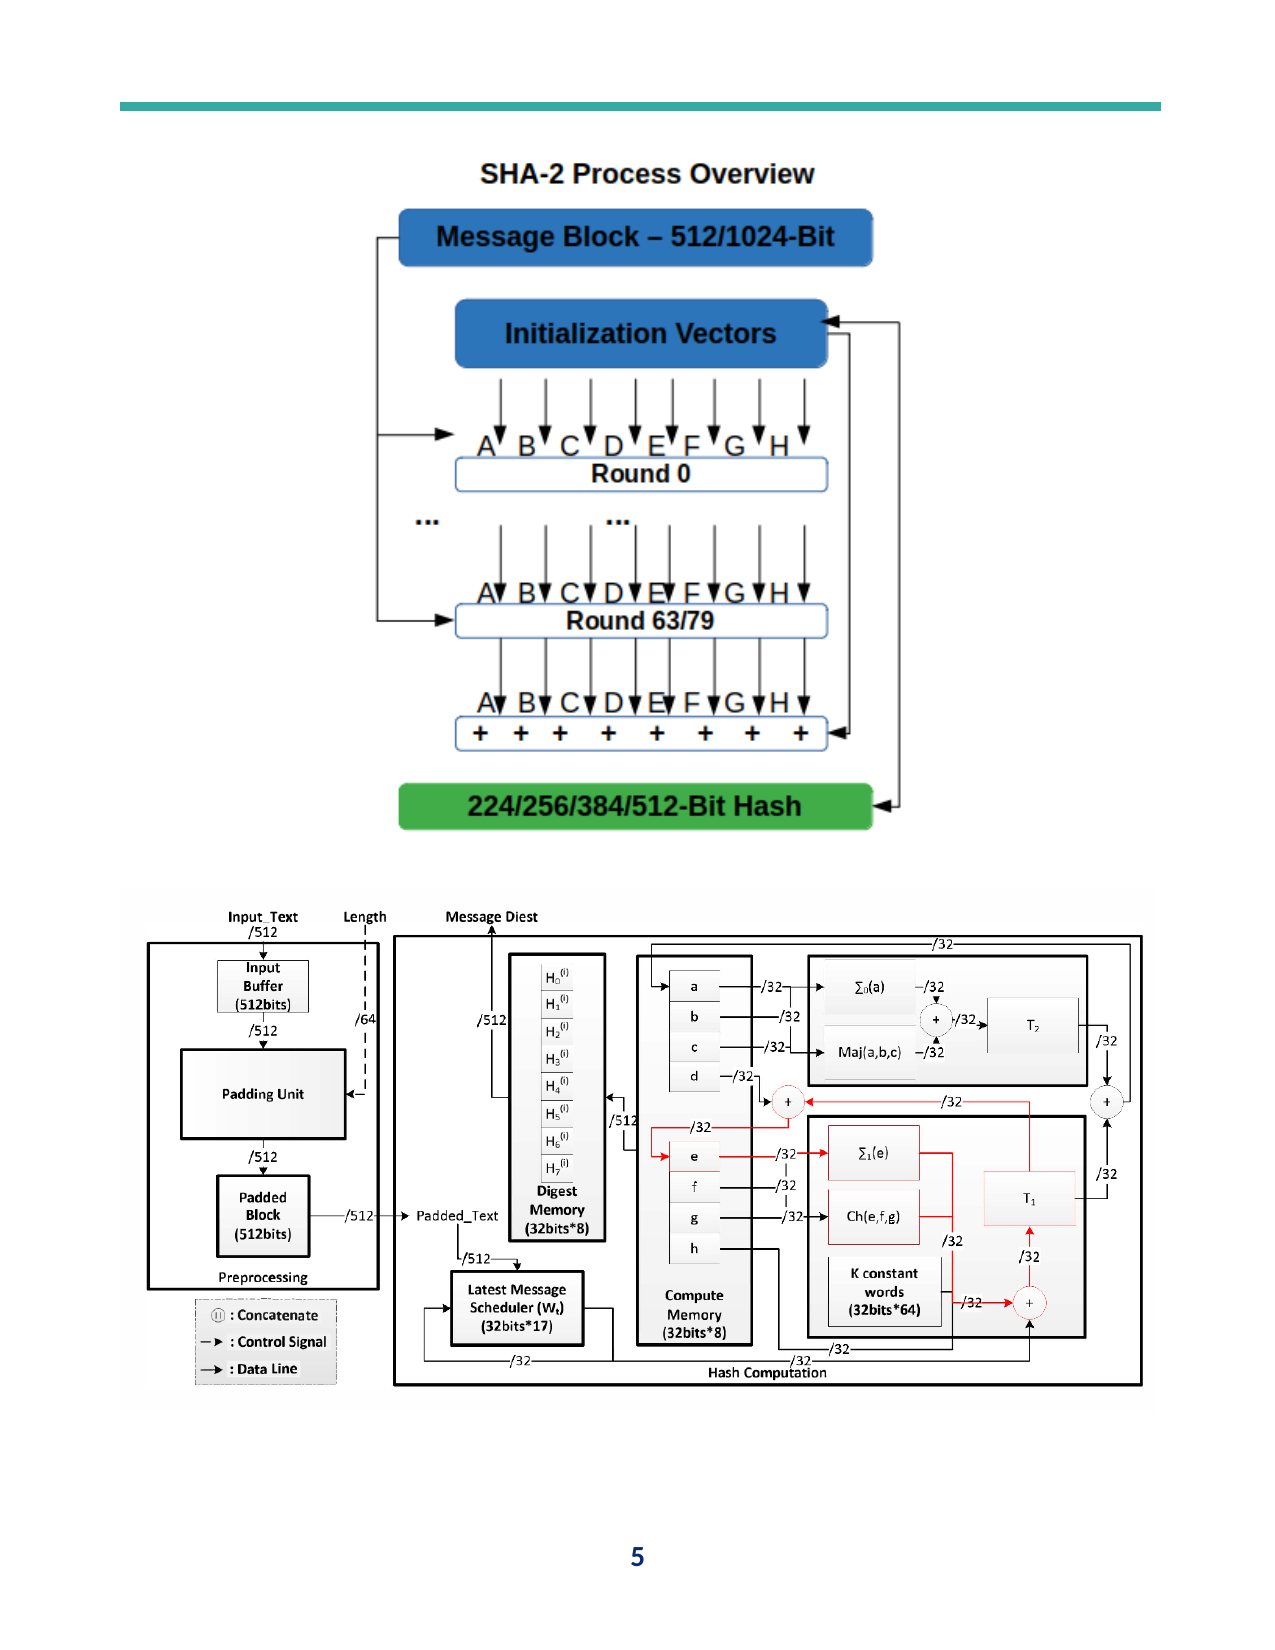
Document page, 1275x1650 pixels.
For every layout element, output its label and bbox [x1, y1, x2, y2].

picture [120, 887, 1155, 1413]
picture [349, 151, 926, 838]
